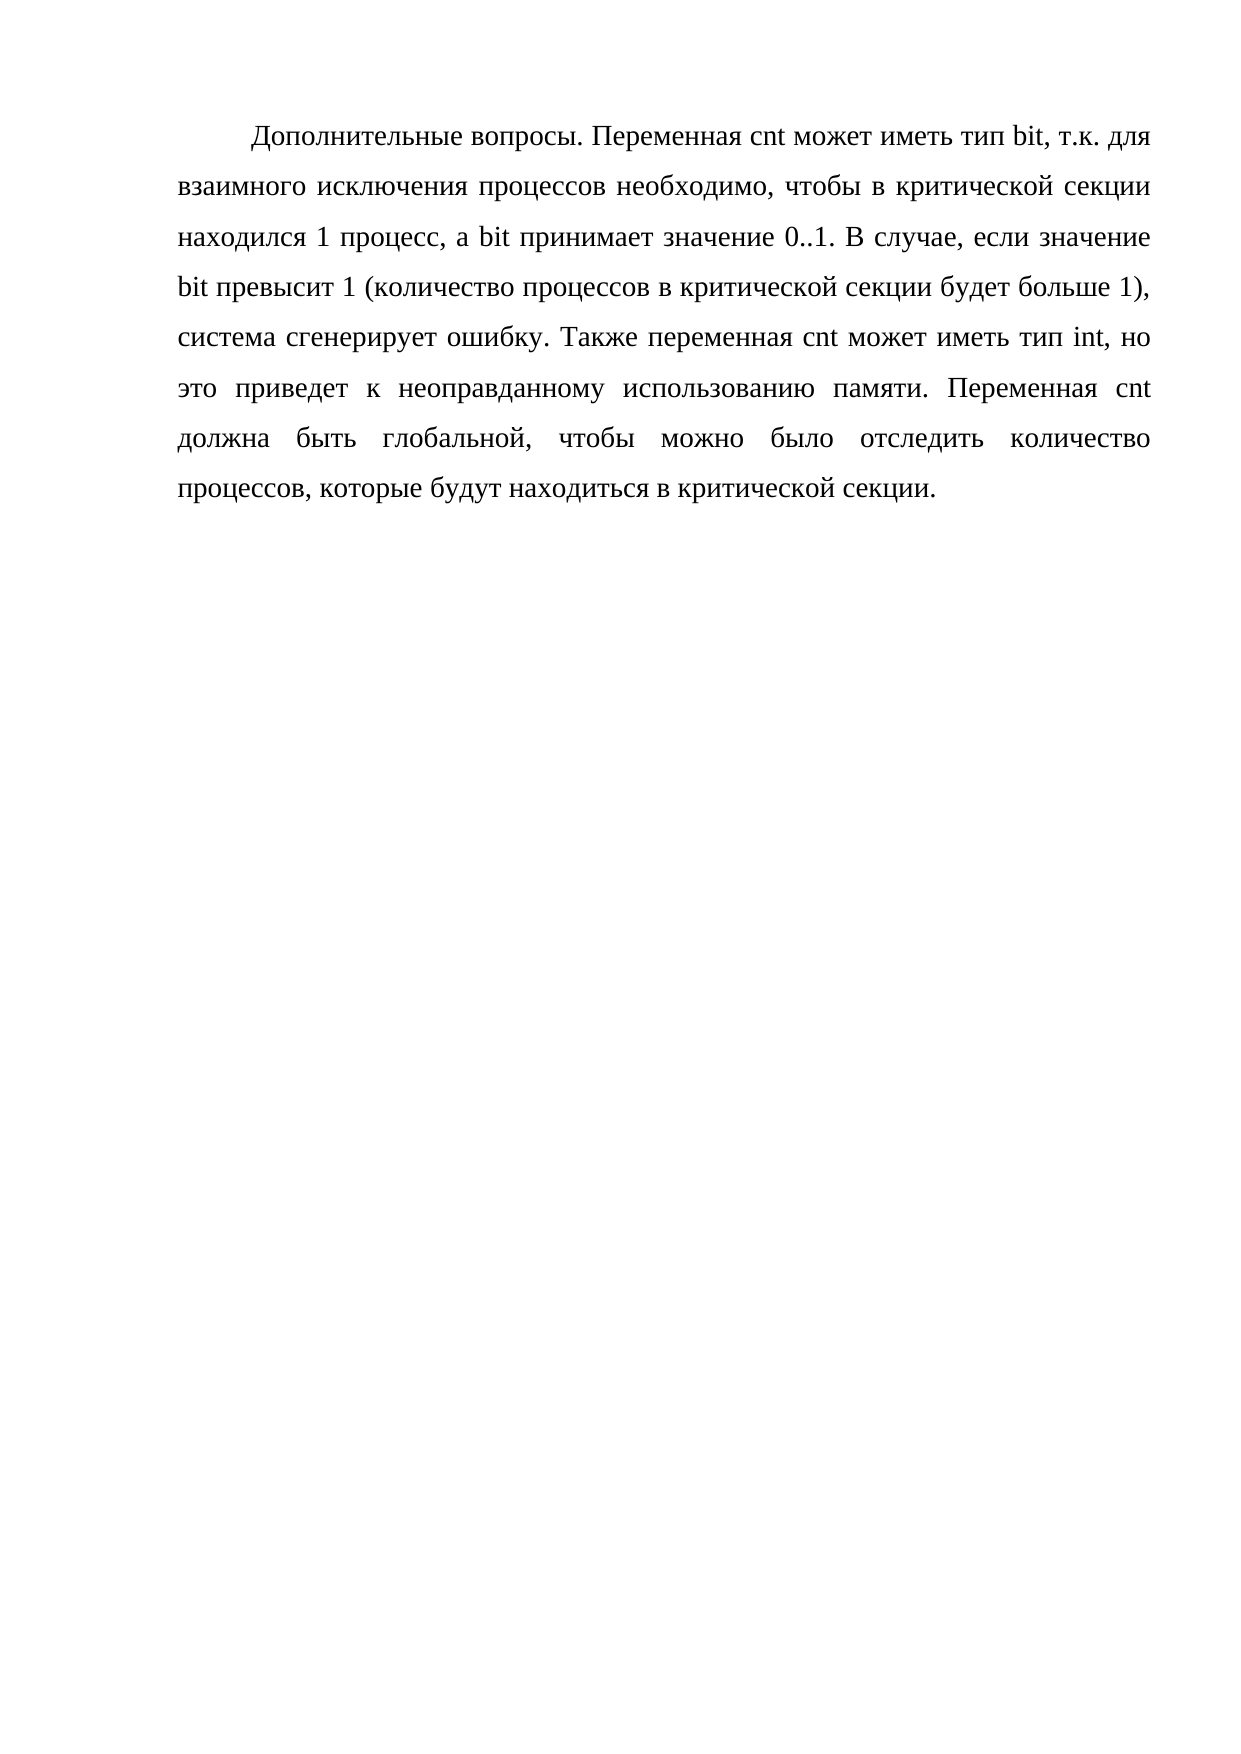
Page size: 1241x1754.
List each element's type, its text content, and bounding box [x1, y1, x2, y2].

list Дополнительные вопросы. Переменная cnt может иметь тип bit, т.к. для взаимного исключения процессов необходимо, чтобы в критической секции находился 1 процесс, а bit принимает значение 0..1. В случае, если значение bit превысит 1 (количество процессов в критической секции будет больше 1), система сгенерирует ошибку. Также переменная cnt может иметь тип int, но это приведет к неоправданному использованию памяти. Переменная cnt должна быть глобальной, чтобы можно было отследить количество процессов, которые будут находиться в критической секции. [177, 118, 1152, 504]
